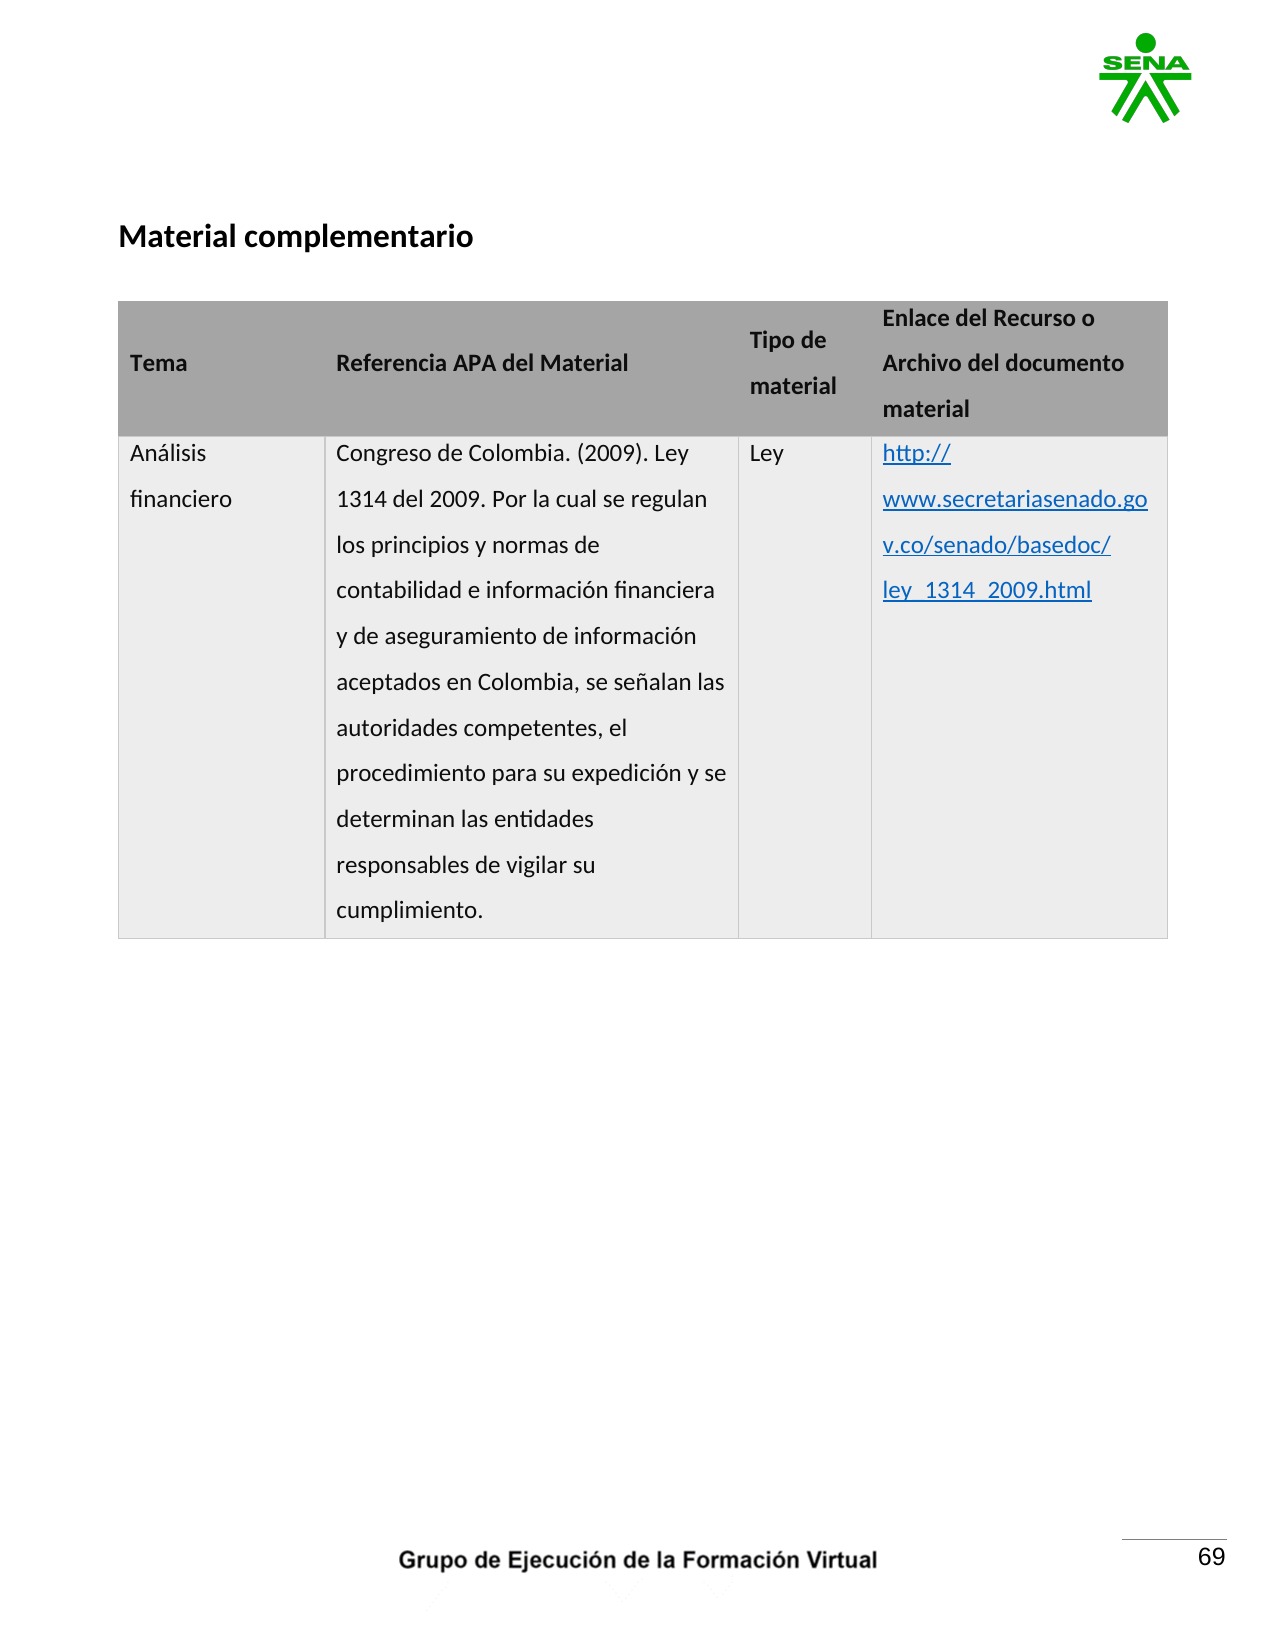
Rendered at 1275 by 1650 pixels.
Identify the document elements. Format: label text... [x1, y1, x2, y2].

text Material complementario [118, 215, 1157, 255]
table_cell Congreso de Colombia. (2009). Ley 1314 del 2009. Por la cual se regulan los principios y normas de contabilidad e información financiera y de aseguramiento de información aceptados en Colombia, se señalan las autoridades competentes, el procedimiento para su expedición y se determinan las entidades responsables de vigilar su cumplimiento. [326, 437, 738, 938]
picture [1099, 33, 1192, 123]
table_header Referencia APA del Material [326, 302, 738, 436]
picture [0, 1500, 1275, 1611]
table_cell Ley [739, 437, 871, 938]
table_cell http://www.secretariasenado.gov.co/senado/basedoc/ley_1314_2009.html [872, 437, 1167, 938]
table_header Tema [119, 302, 324, 436]
table_header Enlace del Recurso o Archivo del documento material [872, 302, 1167, 436]
table_header Tipo de material [739, 302, 871, 436]
table_cell Análisis financiero [119, 437, 324, 938]
